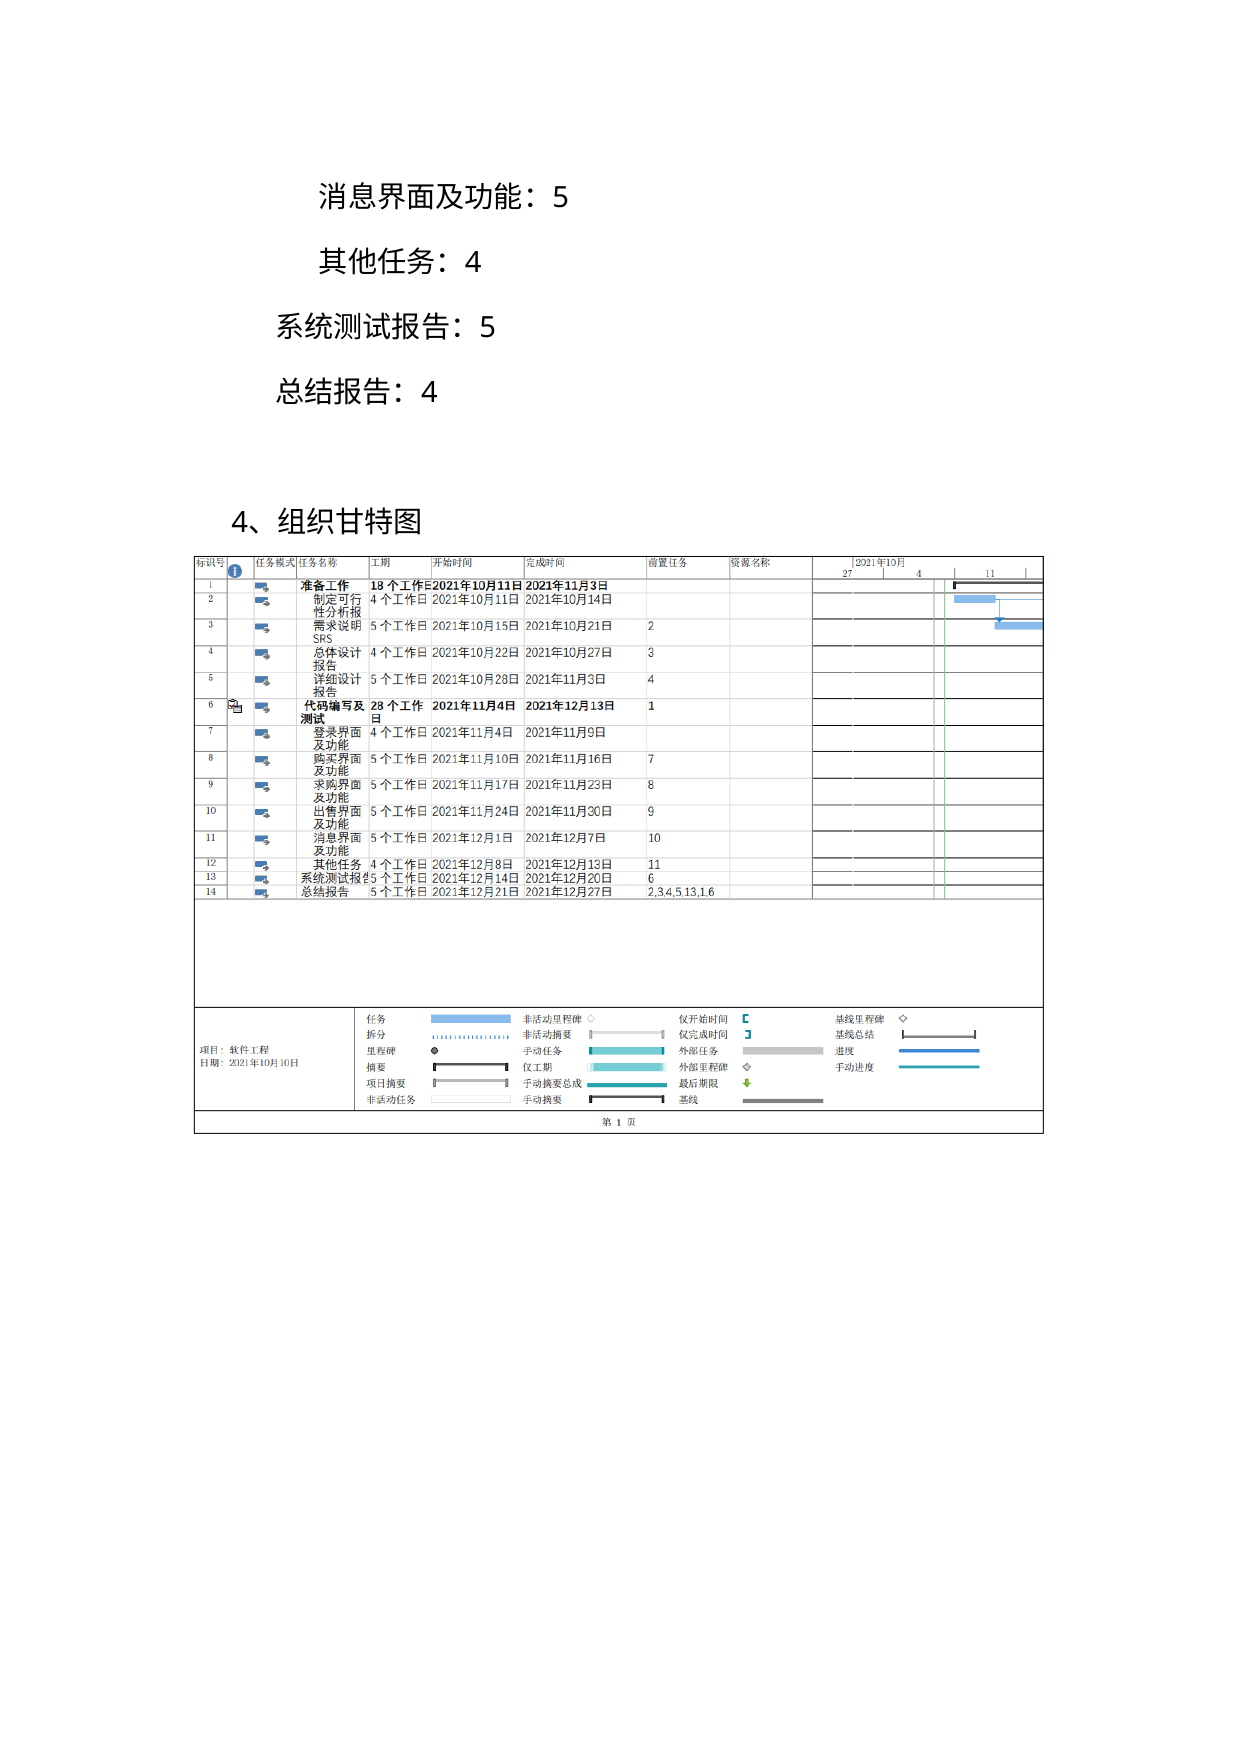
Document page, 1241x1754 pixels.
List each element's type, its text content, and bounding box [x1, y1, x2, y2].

text 其他任务：4 [231, 227, 1053, 292]
text 4、组织甘特图 [187, 487, 1053, 552]
text 消息界面及功能：5 [231, 162, 1053, 227]
text 系统测试报告：5 [231, 292, 1053, 357]
text 总结报告：4 [231, 357, 1053, 487]
